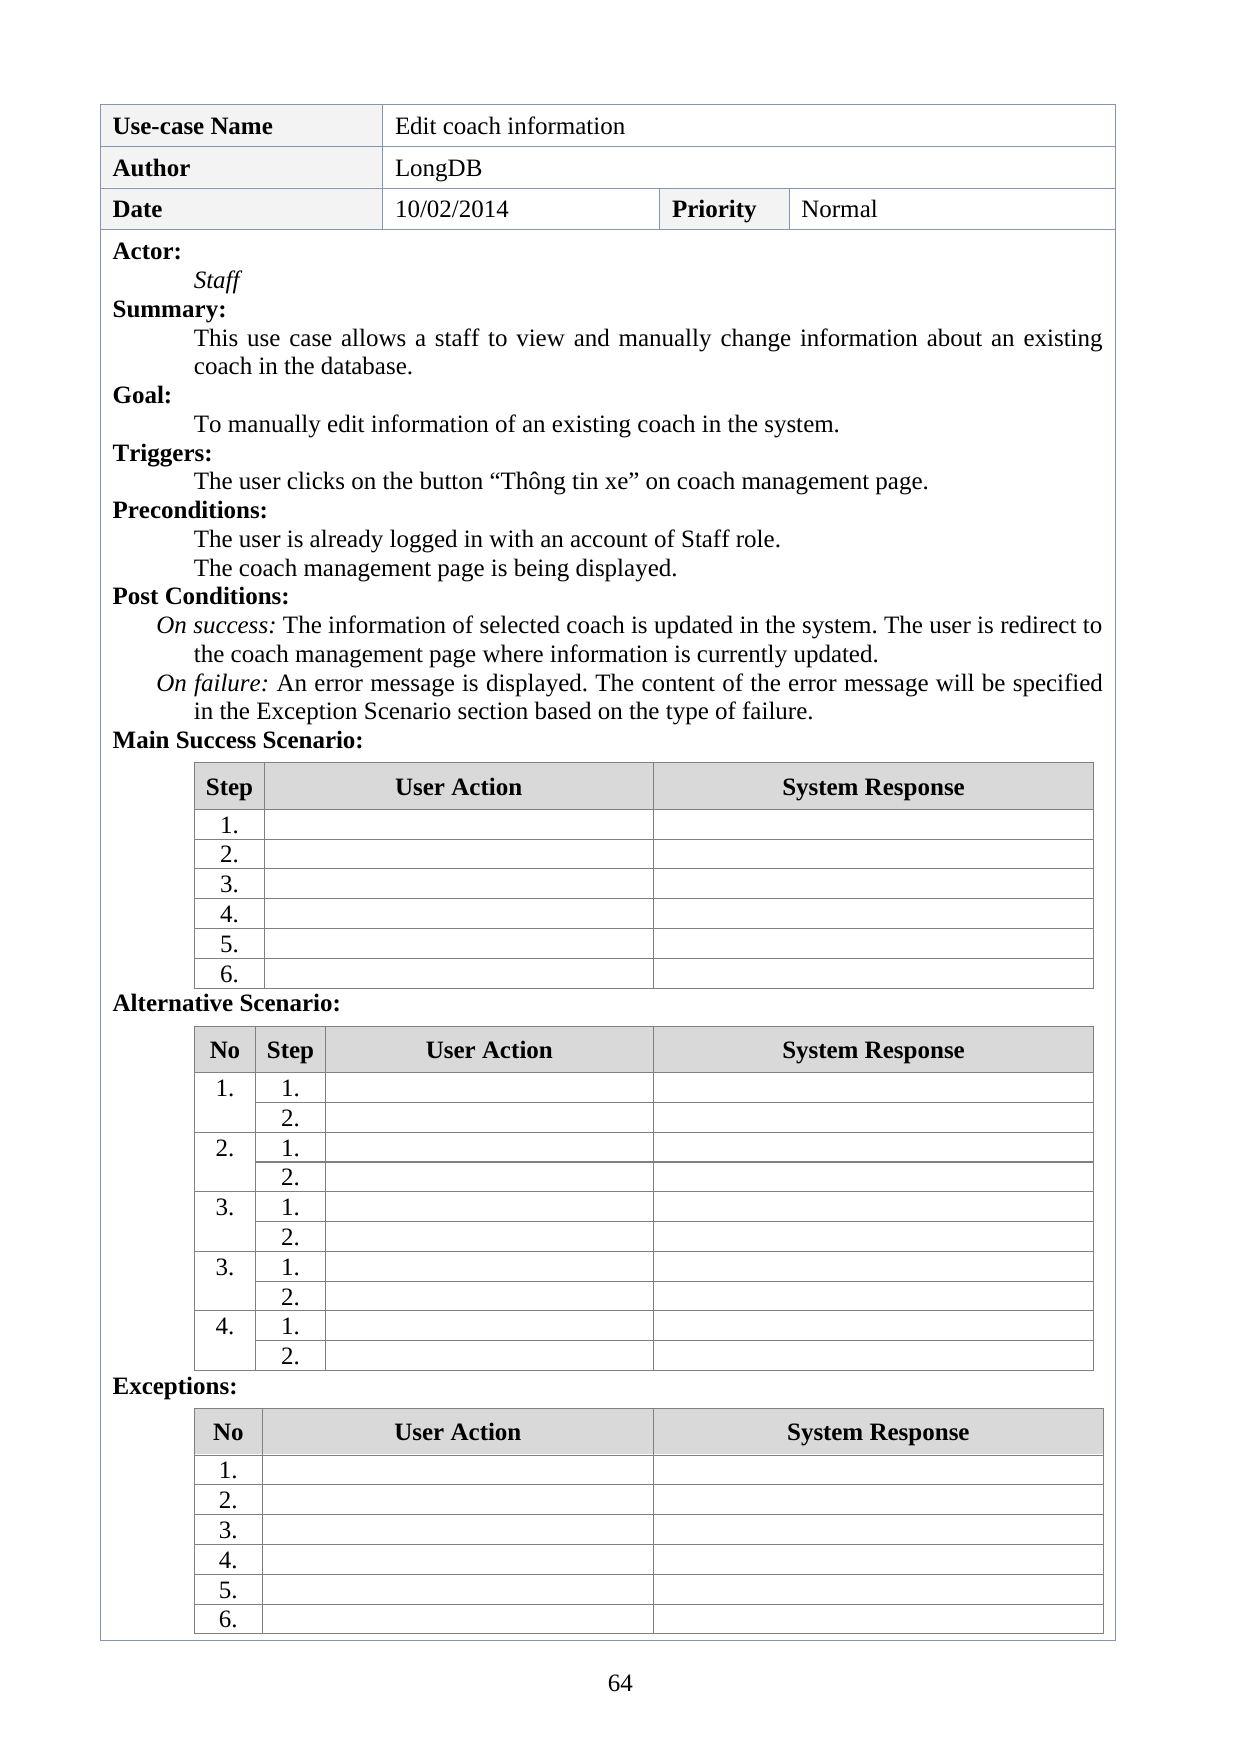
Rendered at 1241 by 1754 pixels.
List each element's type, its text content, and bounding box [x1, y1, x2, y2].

table_cell LongDB [383, 147, 1115, 187]
table_cell 10/02/2014 [383, 189, 659, 229]
table_cell Edit coach information [383, 105, 1115, 146]
table_cell Priority [660, 189, 789, 229]
table_cell Normal [790, 189, 1115, 229]
table_cell Use-case Name [101, 105, 382, 146]
table_cell Author [101, 147, 382, 187]
table_cell Date [101, 189, 382, 229]
